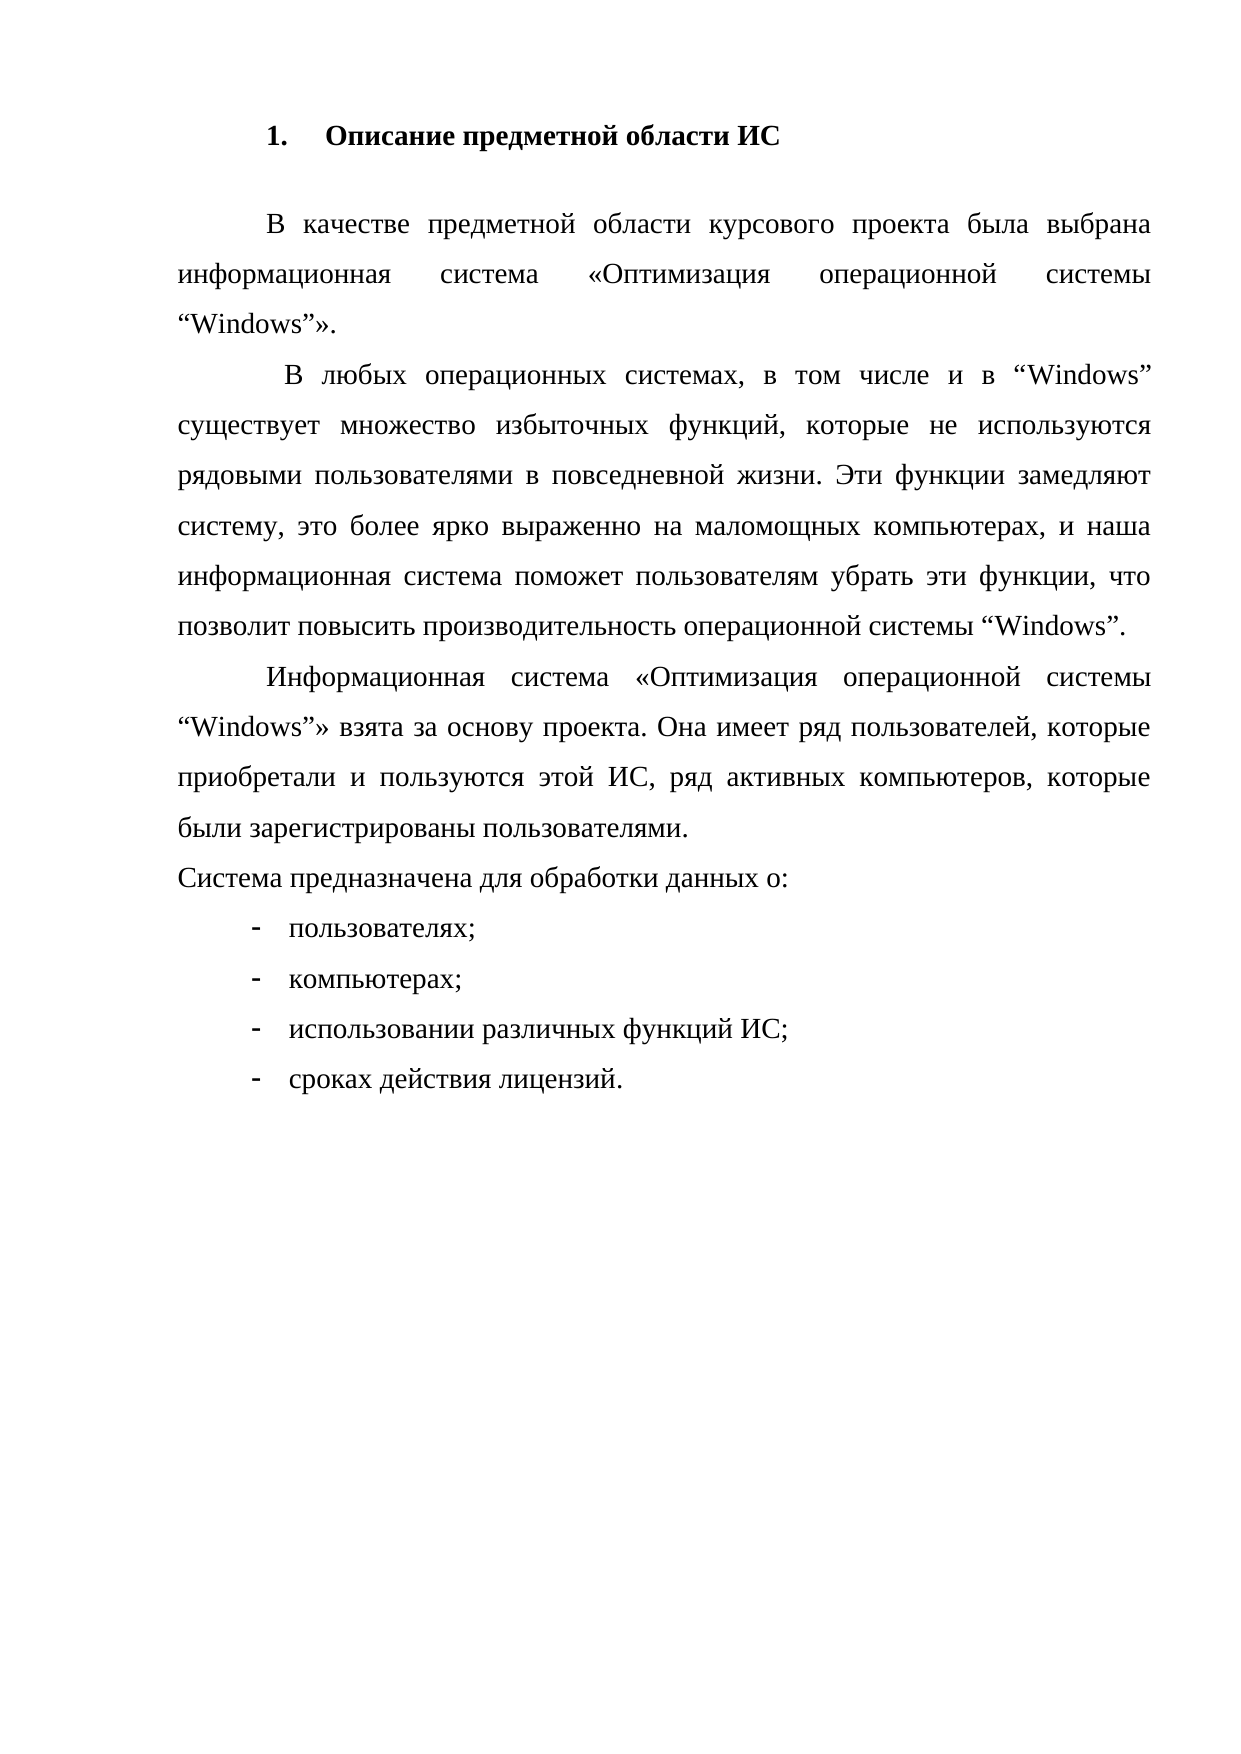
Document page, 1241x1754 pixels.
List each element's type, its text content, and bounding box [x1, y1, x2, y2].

text Описание предметной области ИС [177, 118, 1152, 152]
list использовании различных функций ИС; [251, 1011, 1152, 1045]
text Информационная система «Оптимизация операционной системы “Windows”» взята за основу проекта. Она имеет ряд пользователей, которые приобретали и пользуются этой ИС, ряд активных компьютеров, которые были зарегистрированы пользователями. [177, 659, 1152, 843]
text В качестве предметной области курсового проекта была выбрана информационная система «Оптимизация операционной системы “Windows”». [177, 206, 1152, 256]
text В любых операционных системах, в том числе и в “Windows” существует множество избыточных функций, которые не используются рядовыми пользователями в повседневной жизни. Эти функции замедляют систему, это более ярко выраженно на маломощных компьютерах, и наша информационная система поможет пользователям убрать эти функции, что позволит повысить производительность операционной системы “Windows”. [177, 357, 1152, 642]
list сроках действия лицензий. [251, 1062, 1152, 1095]
list компьютерах; [251, 961, 1152, 994]
text В качестве предметной области курсового проекта была выбрана информационная система «Оптимизация операционной системы “Windows”». [177, 290, 1152, 340]
text Система предназначена для обработки данных о: [177, 860, 1152, 893]
list пользователях; [251, 910, 1152, 944]
